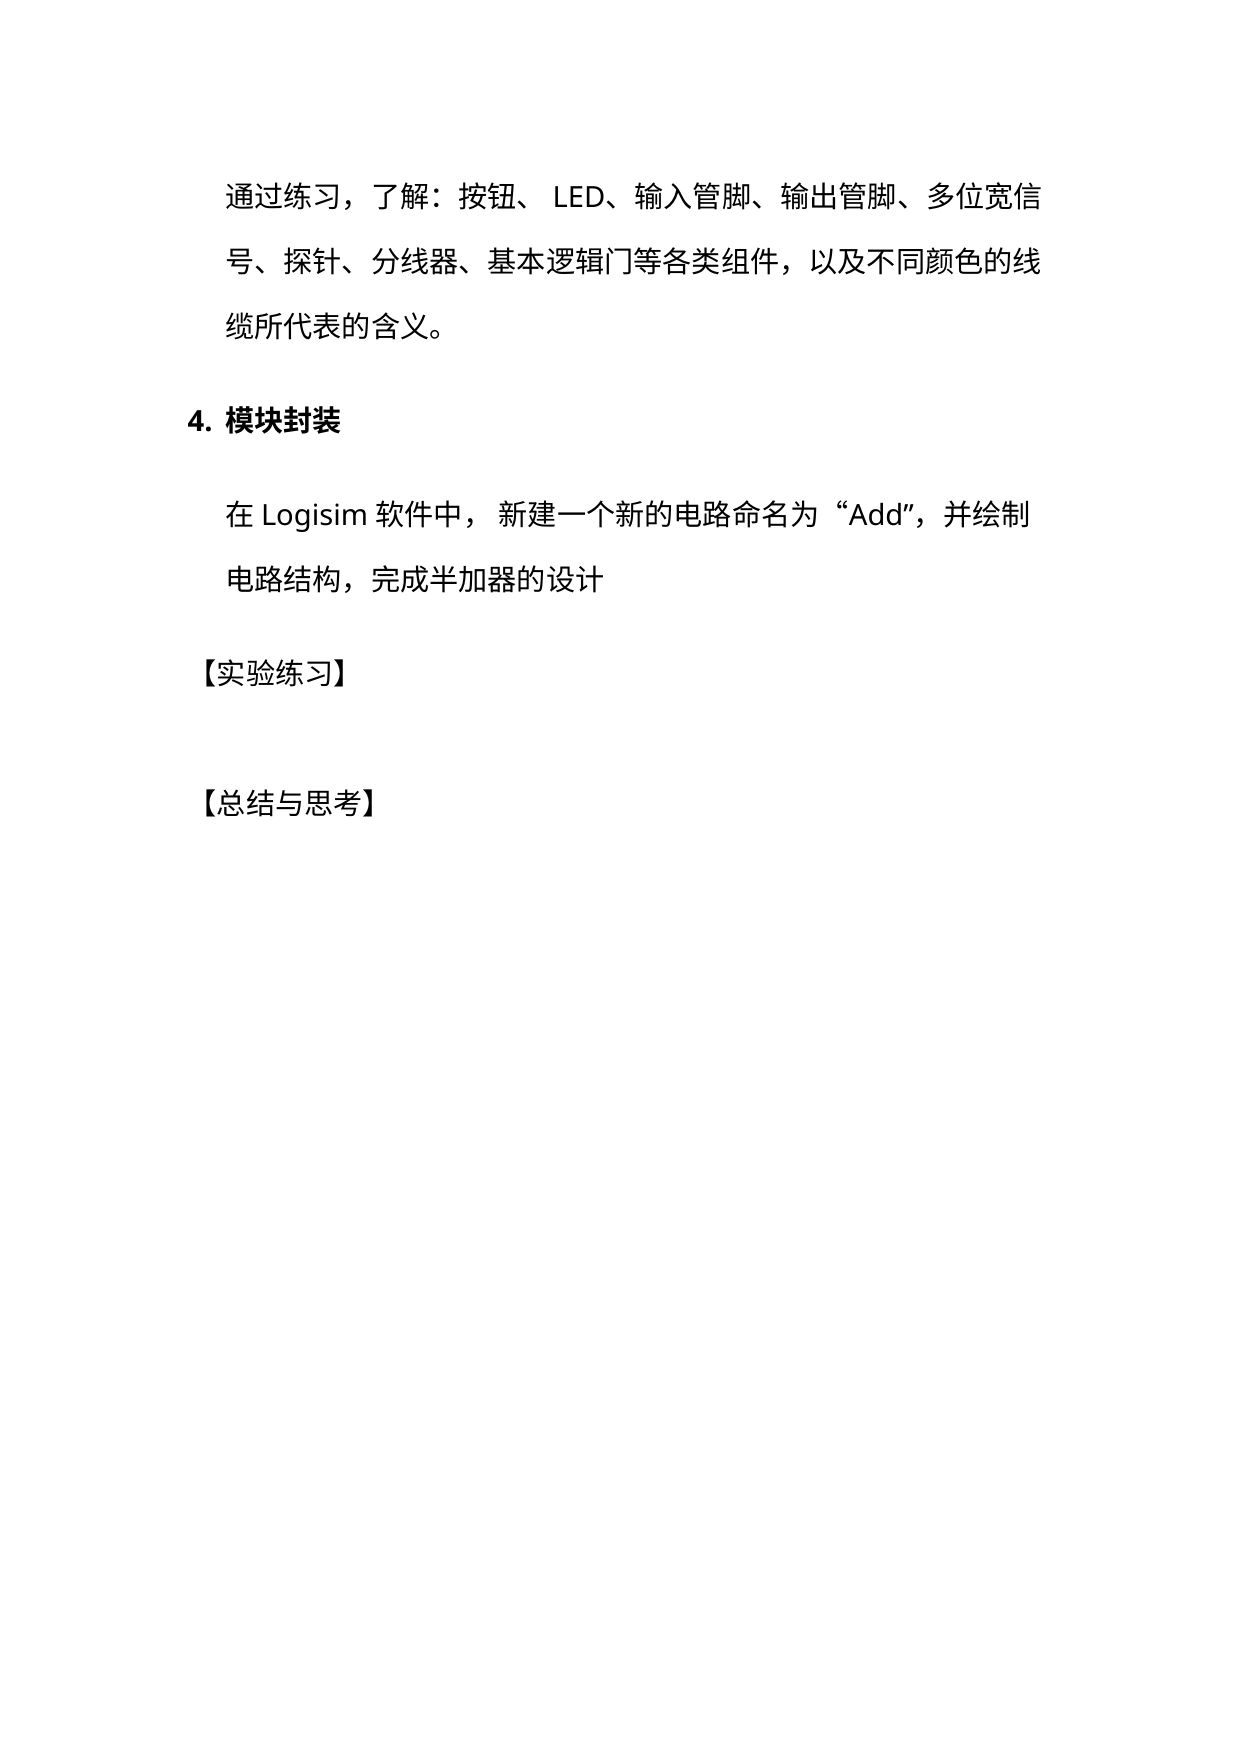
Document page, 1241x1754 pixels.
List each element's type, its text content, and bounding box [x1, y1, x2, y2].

text 【总结与思考】 [187, 769, 1053, 834]
list 模块封装 [187, 386, 1053, 451]
list 通过练习，了解：按钮、 LED、输入管脚、输出管脚、多位宽信号、探针、分线器、基本逻辑门等各类组件，以及不同颜色的线缆所代表的含义。 [225, 162, 1053, 357]
list 在 Logisim 软件中， 新建一个新的电路命名为“Add”，并绘制电路结构，完成半加器的设计 [225, 480, 1053, 610]
text 【实验练习】 [187, 639, 1053, 704]
